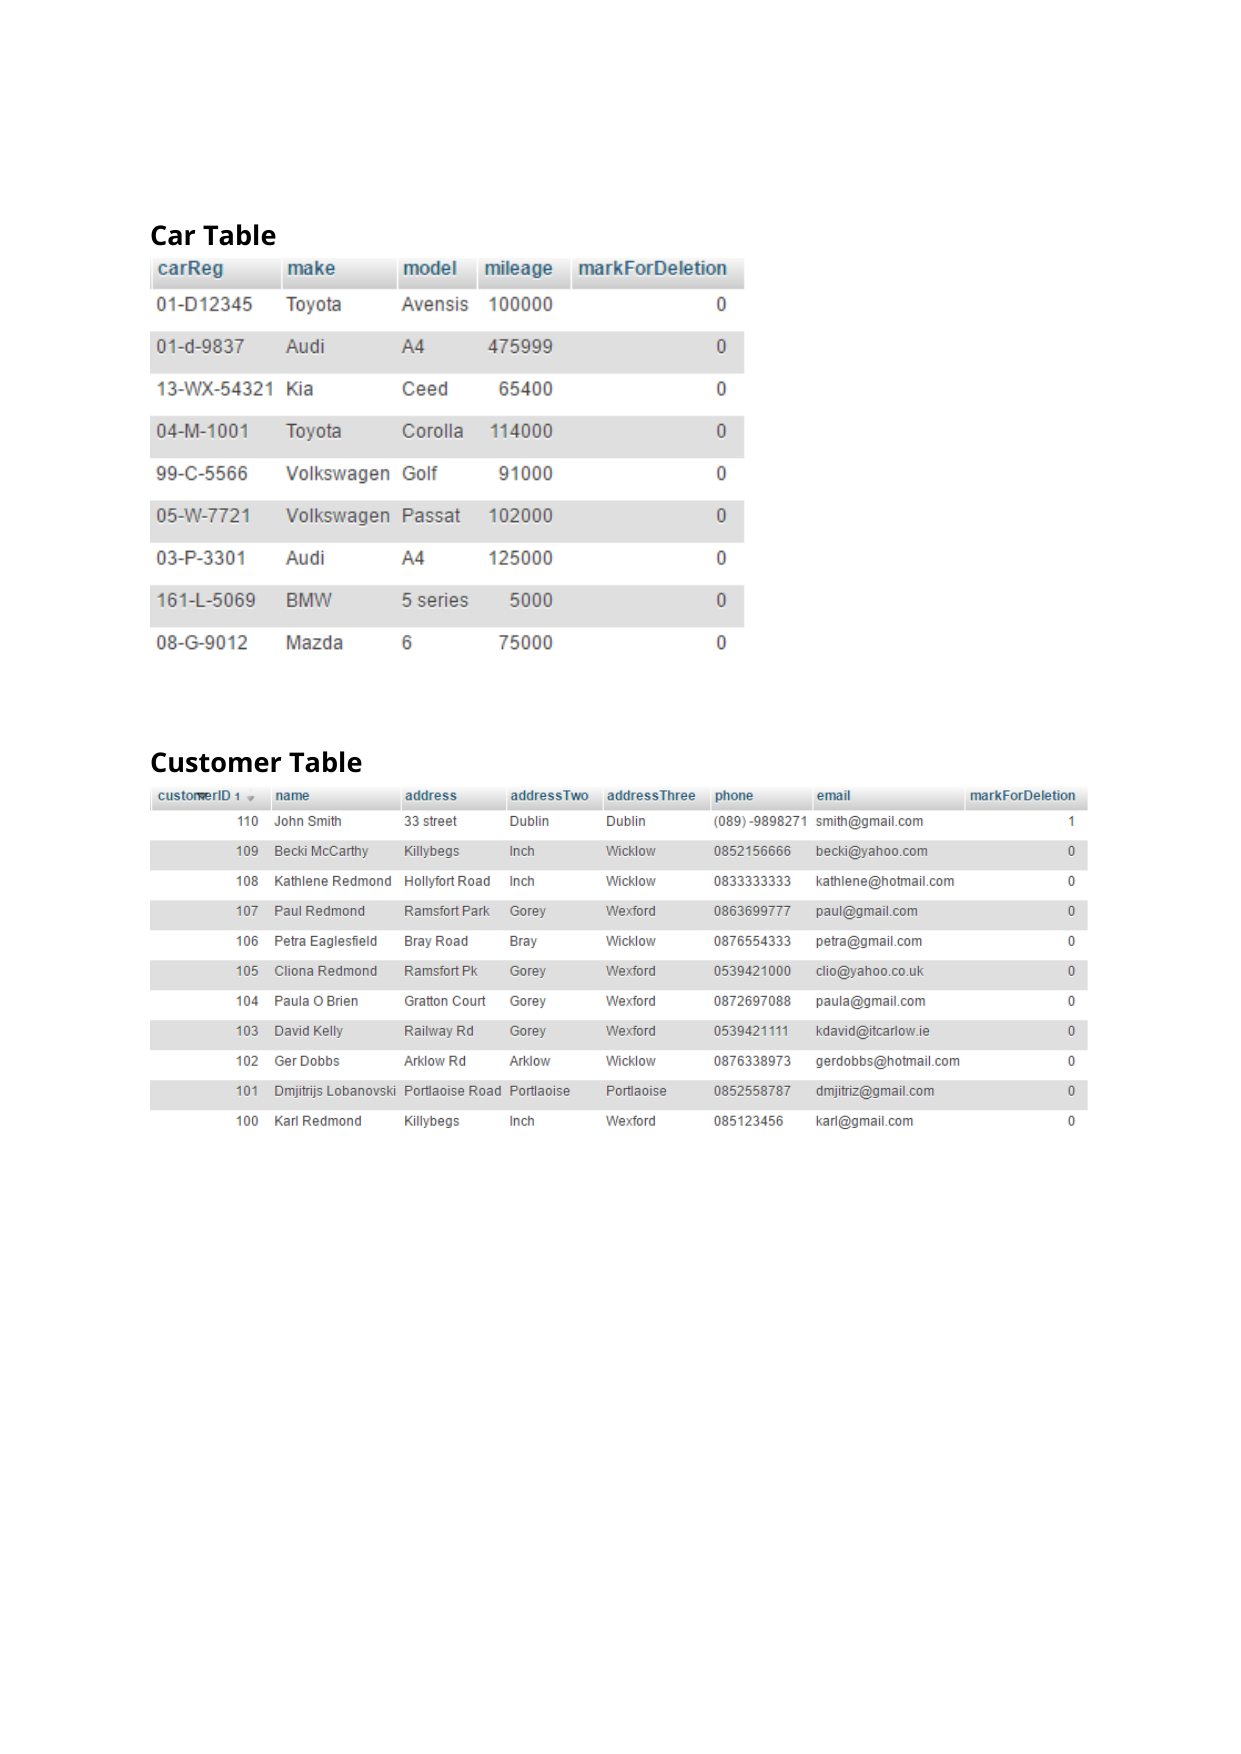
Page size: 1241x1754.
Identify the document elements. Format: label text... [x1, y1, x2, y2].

text Car Table [150, 216, 1090, 253]
text Customer Table [150, 744, 1090, 781]
picture [150, 786, 1091, 1138]
picture [150, 258, 746, 659]
